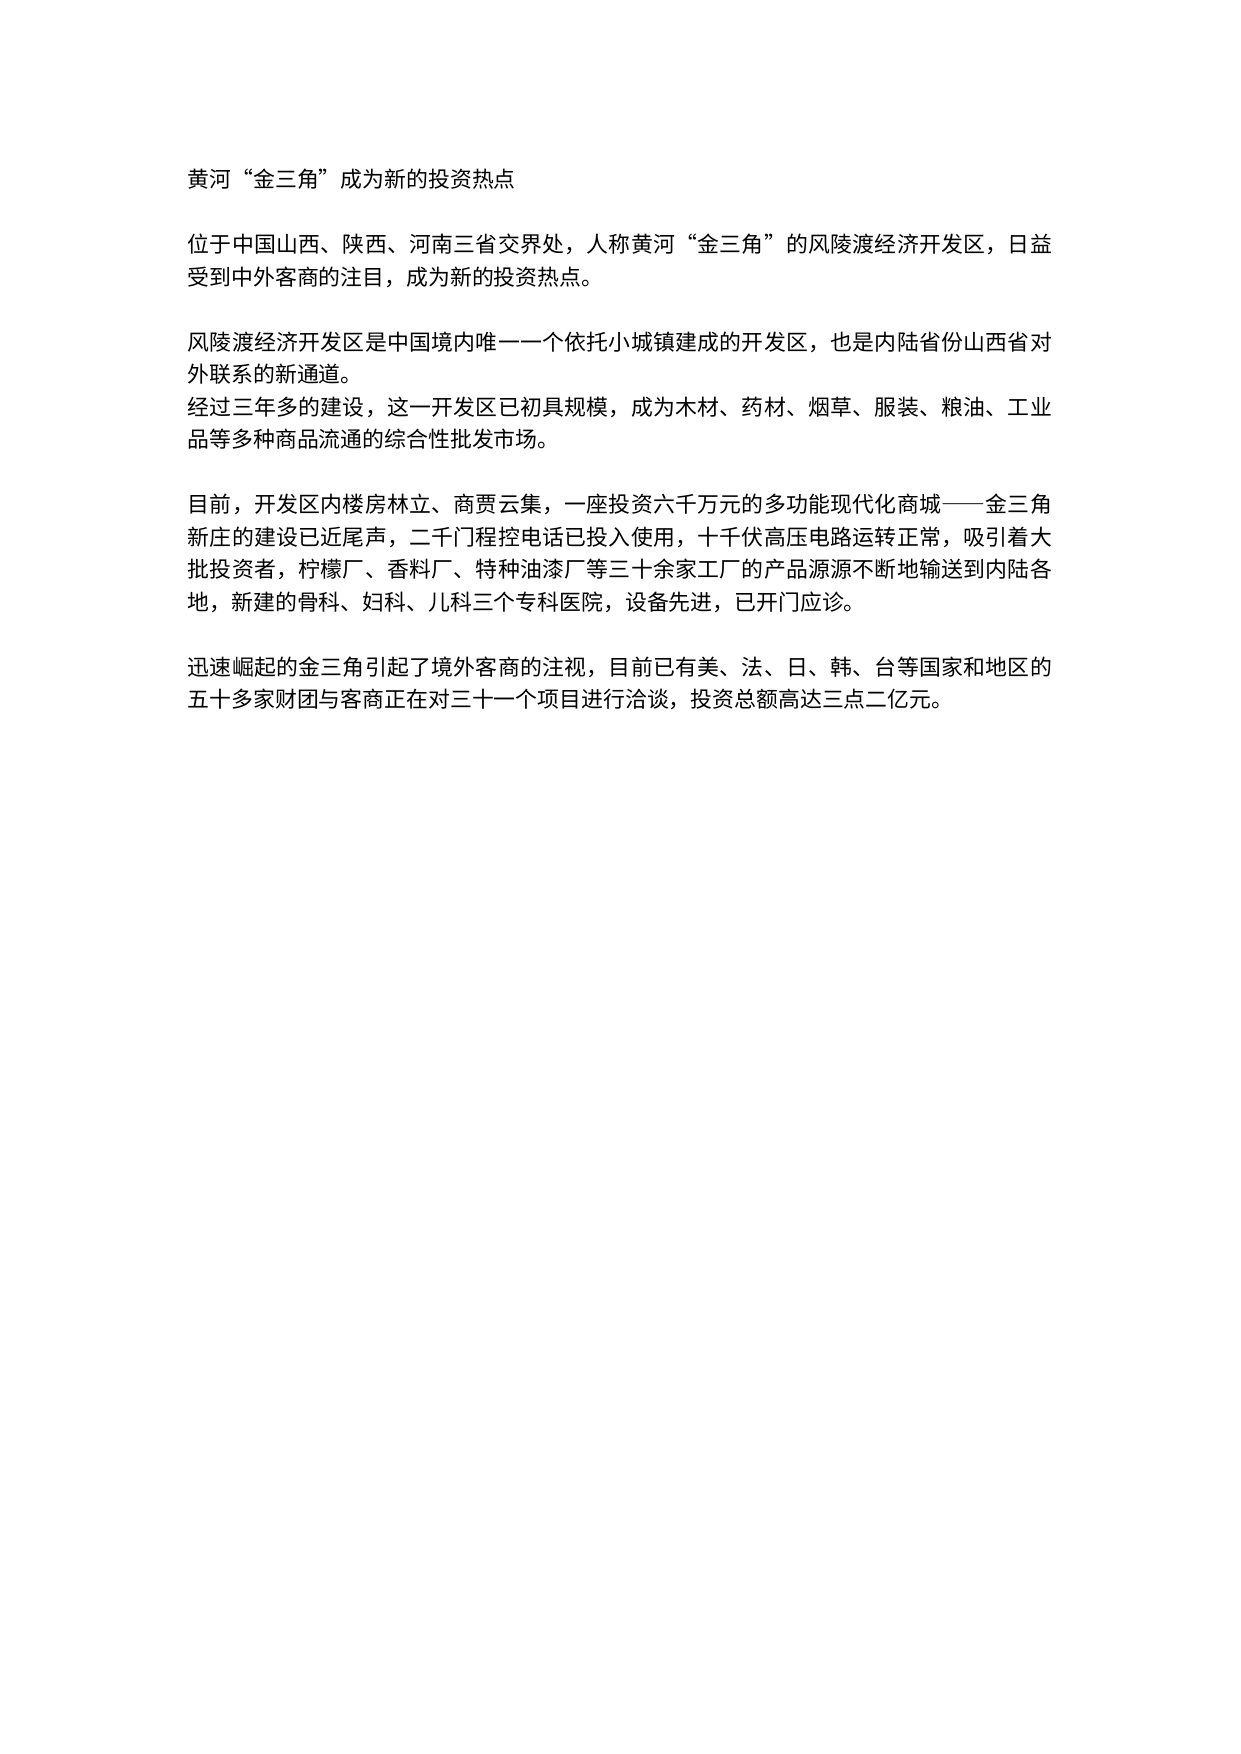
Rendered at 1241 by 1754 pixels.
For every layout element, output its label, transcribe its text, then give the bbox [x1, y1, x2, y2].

text 经过三年多的建设，这一开发区已初具规模，成为木材、药材、烟草、服装、粮油、工业品等多种商品流通的综合性批发市场。 [187, 389, 1053, 454]
text 目前，开发区内楼房林立、商贾云集，一座投资六千万元的多功能现代化商城——金三角新庄的建设已近尾声，二千门程控电话已投入使用，十千伏高压电路运转正常，吸引着大批投资者，柠檬厂、香料厂、特种油漆厂等三十余家工厂的产品源源不断地输送到内陆各地，新建的骨科、妇科、儿科三个专科医院，设备先进，已开门应诊。 [187, 487, 1053, 617]
text 迅速崛起的金三角引起了境外客商的注视，目前已有美、法、日、韩、台等国家和地区的五十多家财团与客商正在对三十一个项目进行洽谈，投资总额高达三点二亿元。 [187, 649, 1053, 714]
text 风陵渡经济开发区是中国境内唯一一个依托小城镇建成的开发区，也是内陆省份山西省对外联系的新通道。 [187, 324, 1053, 389]
text 黄河“金三角”成为新的投资热点 [187, 162, 1053, 194]
text 位于中国山西、陕西、河南三省交界处，人称黄河“金三角”的风陵渡经济开发区，日益受到中外客商的注目，成为新的投资热点。 [187, 227, 1053, 292]
